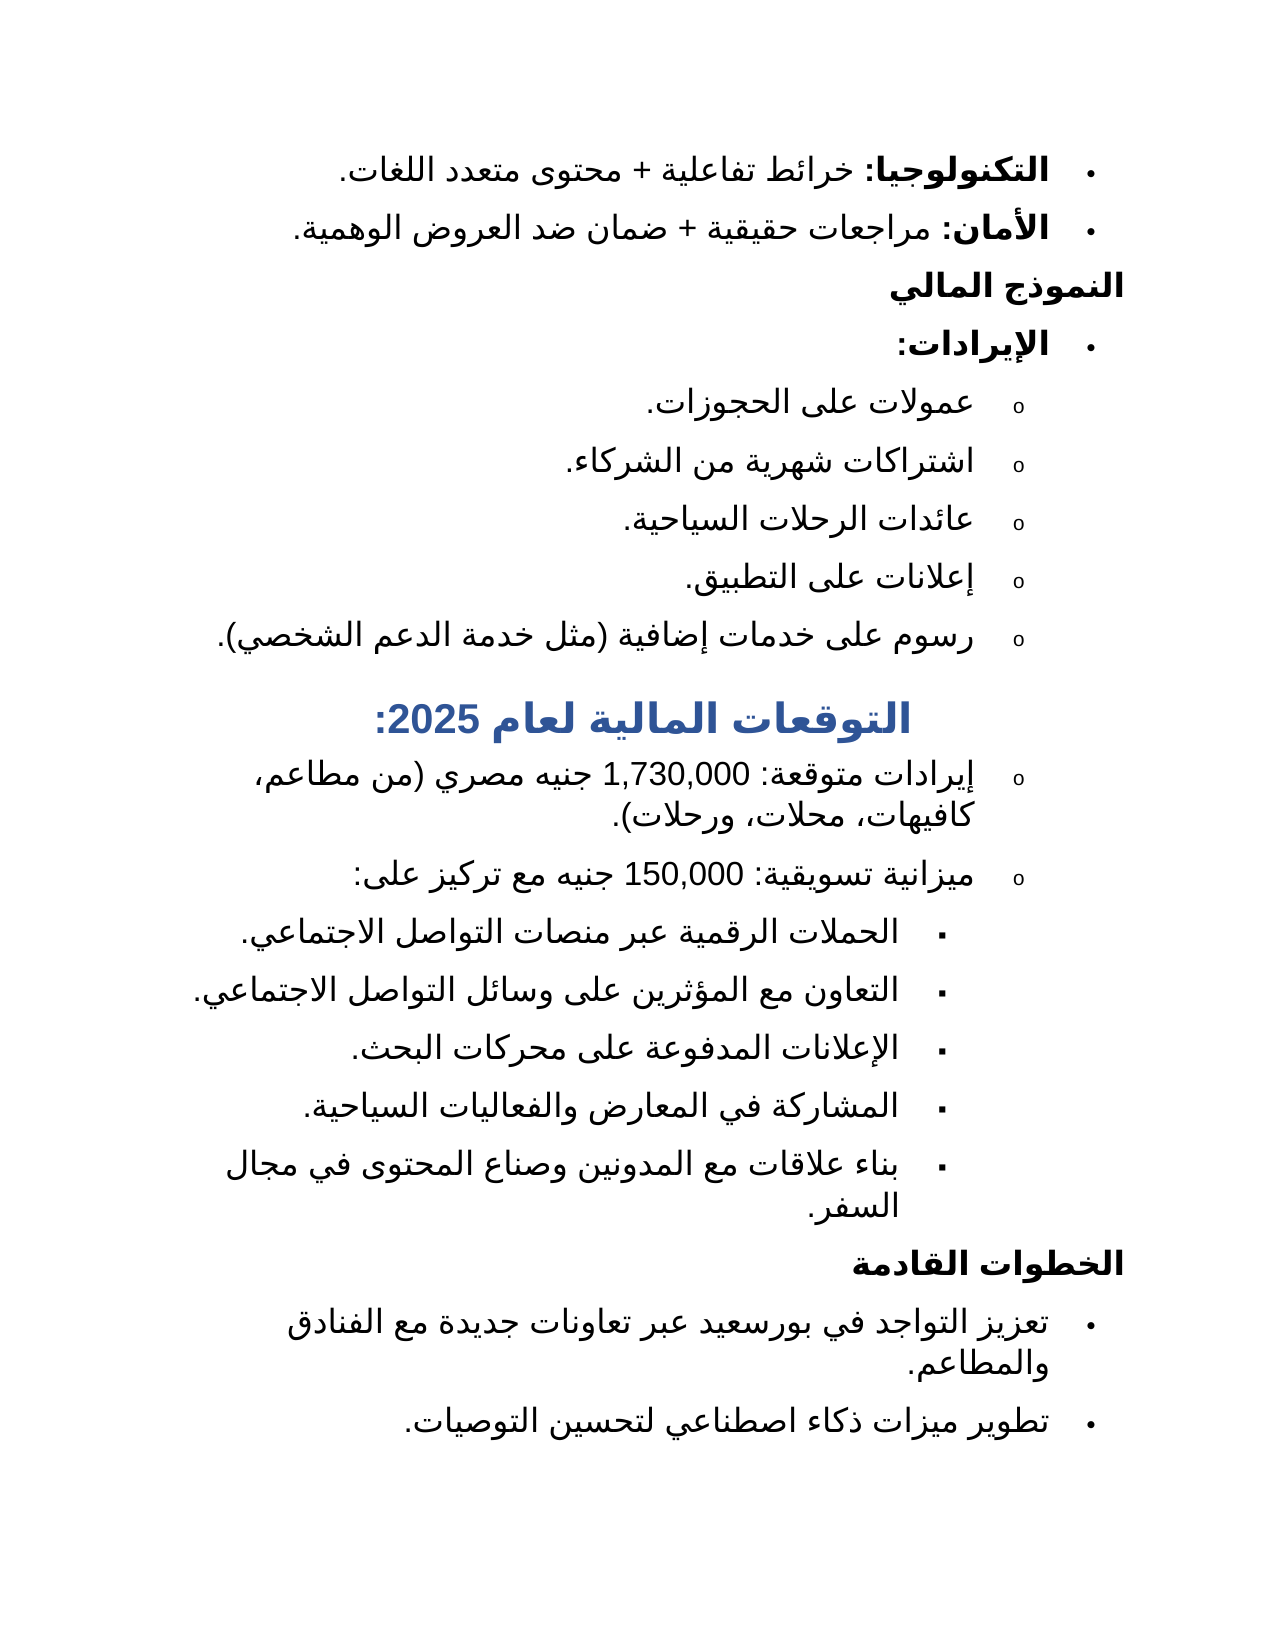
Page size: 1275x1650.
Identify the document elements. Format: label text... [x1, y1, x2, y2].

list الحملات الرقمية عبر منصات التواصل الاجتماعي. [150, 912, 937, 950]
list تطوير ميزات ذكاء اصطناعي لتحسين التوصيات. [150, 1401, 1087, 1440]
list الأمان: مراجعات حقيقية + ضمان ضد العروض الوهمية. [150, 208, 1087, 247]
list التكنولوجيا: خرائط تفاعلية + محتوى متعدد اللغات. [150, 150, 1087, 188]
text النموذج المالي [150, 266, 1125, 305]
list إيرادات متوقعة: 1,730,000 جنيه مصري (من مطاعم، كافيهات، محلات، ورحلات). [150, 754, 1012, 834]
list الإيرادات: [150, 324, 1087, 363]
list رسوم على خدمات إضافية (مثل خدمة الدعم الشخصي). [150, 615, 1012, 653]
list التعاون مع المؤثرين على وسائل التواصل الاجتماعي. [150, 970, 937, 1008]
list إعلانات على التطبيق. [150, 557, 1012, 595]
list الإعلانات المدفوعة على محركات البحث. [150, 1028, 937, 1066]
list عمولات على الحجوزات. [150, 382, 1012, 421]
list بناء علاقات مع المدونين وصناع المحتوى في مجال السفر. [150, 1144, 937, 1224]
list ميزانية تسويقية: 150,000 جنيه مع تركيز على: [150, 853, 1012, 892]
list عائدات الرحلات السياحية. [150, 499, 1012, 537]
list المشاركة في المعارض والفعاليات السياحية. [150, 1086, 937, 1124]
subtitle التوقعات المالية لعام 2025: [150, 694, 1125, 742]
text الخطوات القادمة [150, 1244, 1125, 1282]
list اشتراكات شهرية من الشركاء. [150, 441, 1012, 479]
list تعزيز التواجد في بورسعيد عبر تعاونات جديدة مع الفنادق والمطاعم. [150, 1302, 1087, 1382]
